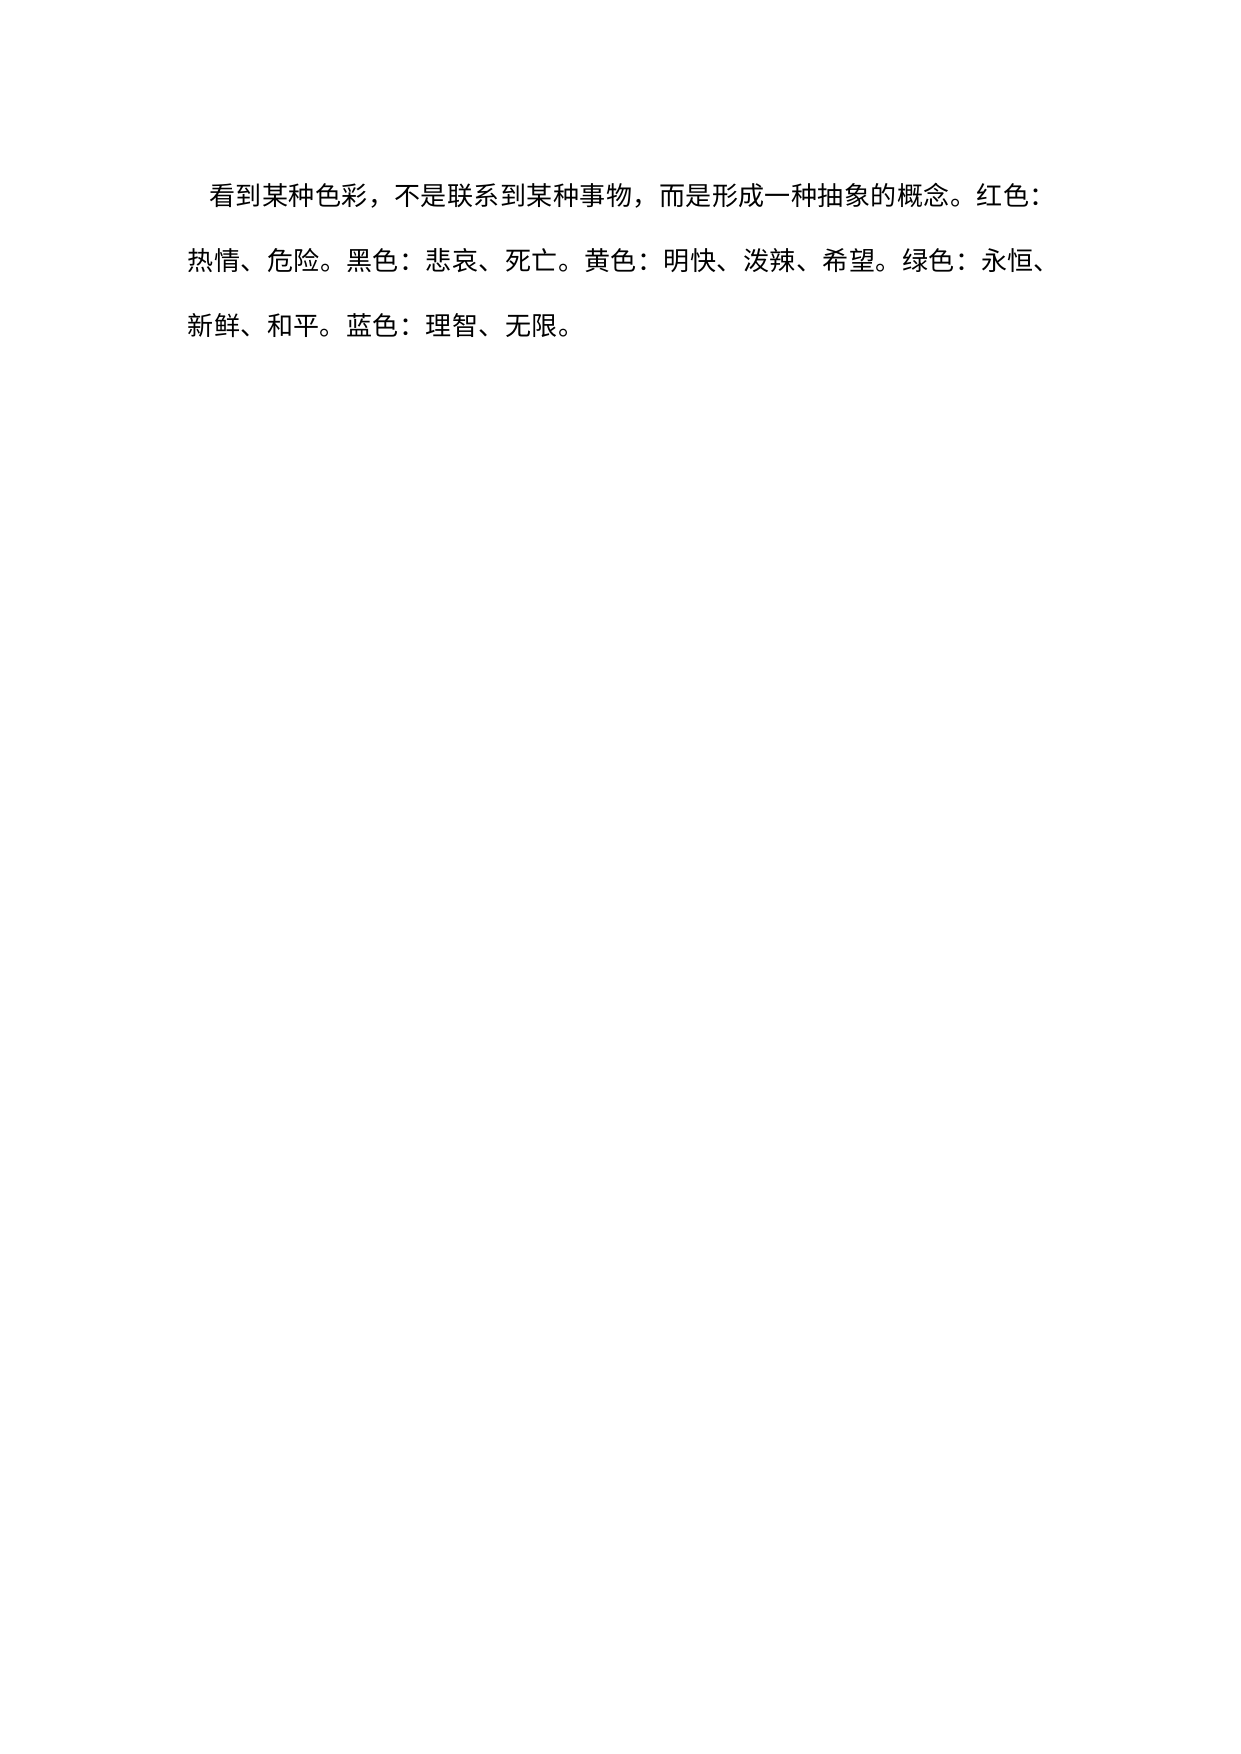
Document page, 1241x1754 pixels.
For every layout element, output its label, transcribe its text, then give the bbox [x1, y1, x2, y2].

text 看到某种色彩，不是联系到某种事物，而是形成一种抽象的概念。红色：热情、危险。黑色：悲哀、死亡。黄色：明快、泼辣、希望。绿色：永恒、新鲜、和平。蓝色：理智、无限。 [187, 162, 1053, 357]
